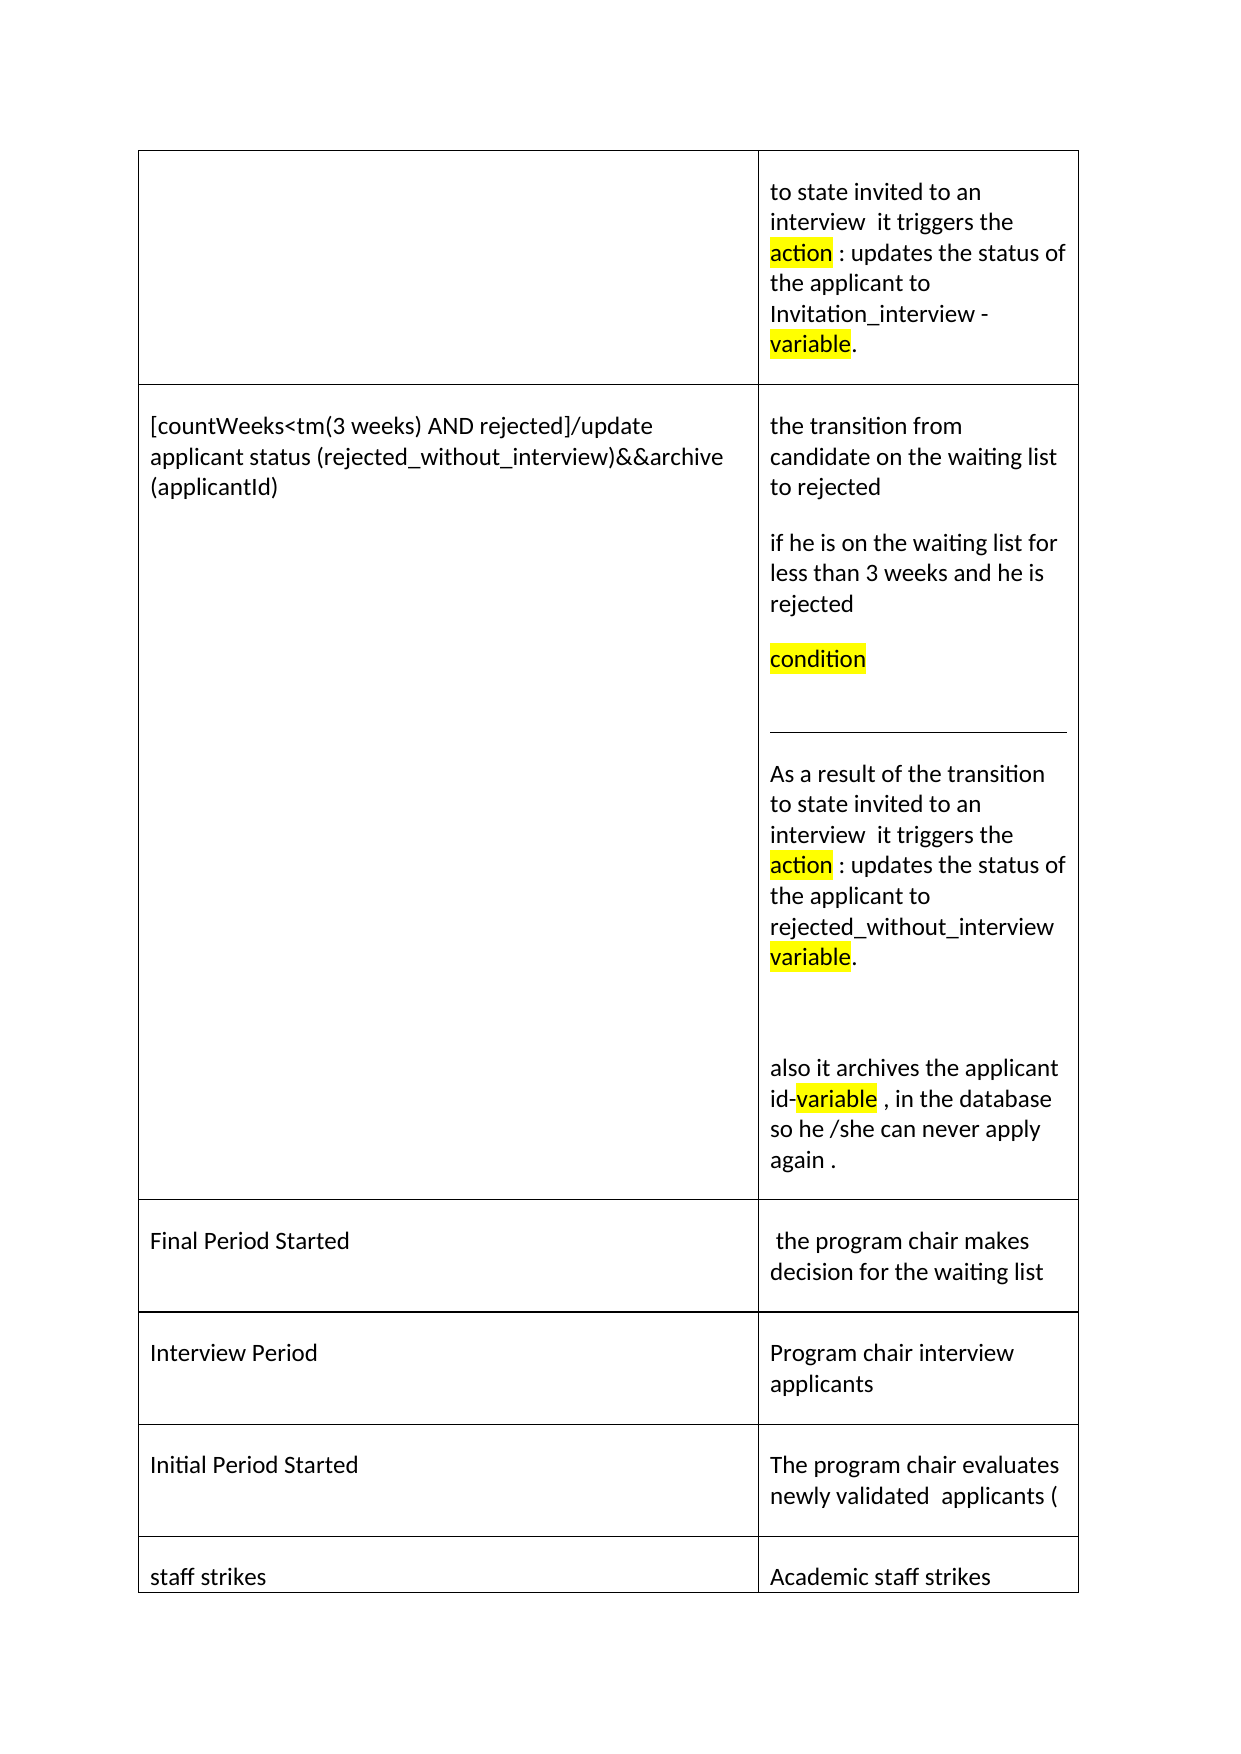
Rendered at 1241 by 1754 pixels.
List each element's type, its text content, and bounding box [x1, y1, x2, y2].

table_cell Interview Period [139, 1313, 758, 1423]
table_cell the transition from candidate on the waiting list to rejected if he is on the waiting list for less than 3 weeks and he is rejected condition As a result of the transition to state invited to an interview it triggers the action : updates the status of the applicant to rejected_without_interview variable. also it archives the applicant id-variable , in the database so he /she can never apply again . [759, 385, 1078, 1199]
table_cell Final Period Started [139, 1200, 758, 1311]
table_cell the program chair makes decision for the waiting list [759, 1200, 1078, 1311]
table_cell [countWeeks<tm(3 weeks) AND rejected]/update applicant status (rejected_without_interview)&&archive (applicantId) [139, 385, 758, 1199]
table_cell staff strikes [139, 1537, 758, 1592]
table_cell Initial Period Started [139, 1425, 758, 1536]
table_cell Program chair interview applicants [759, 1313, 1078, 1423]
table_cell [759, 151, 1078, 384]
table_cell The program chair evaluates newly validated applicants ( [759, 1425, 1078, 1536]
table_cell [139, 151, 758, 384]
table_cell Academic staff strikes [759, 1537, 1078, 1592]
